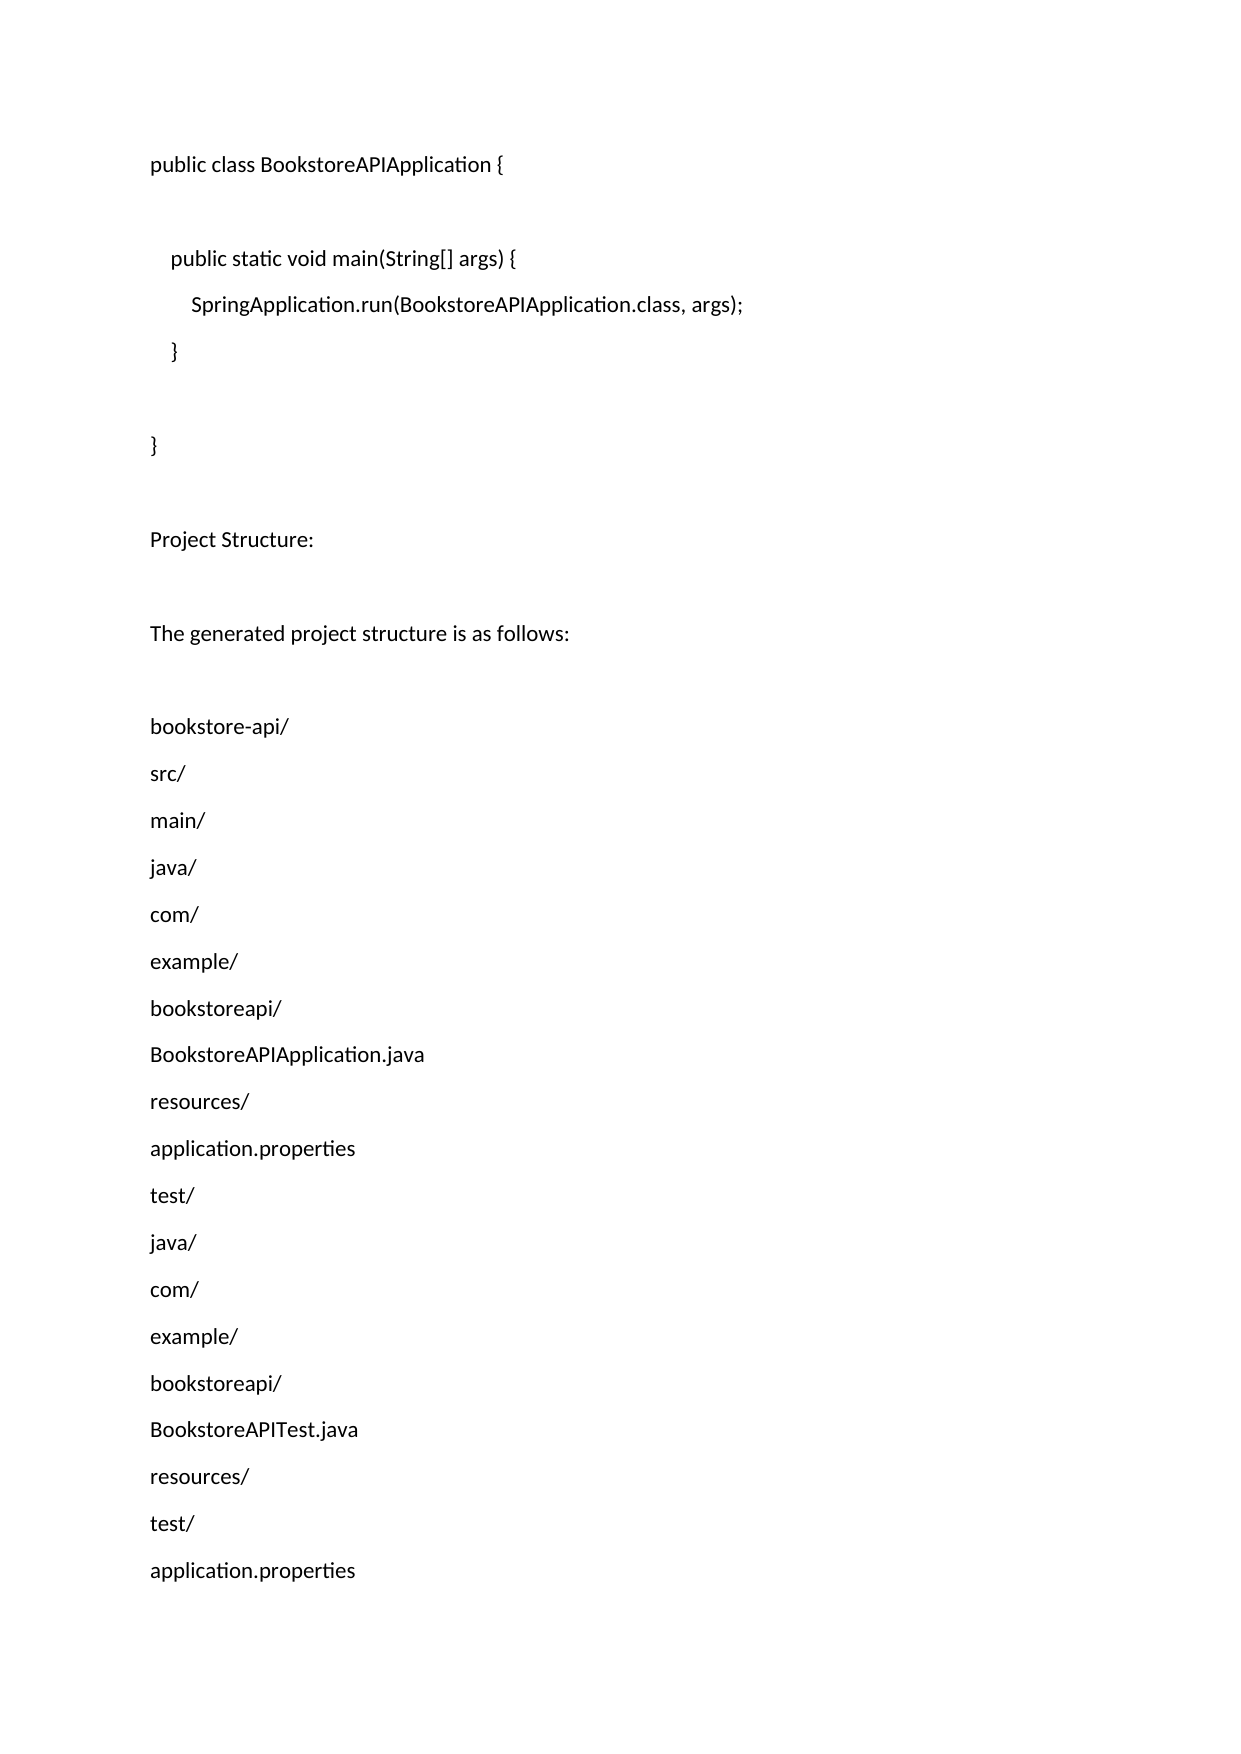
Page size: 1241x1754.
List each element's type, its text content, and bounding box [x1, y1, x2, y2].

text BookstoreAPIApplication.java [150, 1041, 1090, 1069]
text java/ [150, 1228, 1090, 1256]
text com/ [150, 900, 1090, 928]
text test/ [150, 1181, 1090, 1209]
text BookstoreAPITest.java [150, 1416, 1090, 1444]
text main/ [150, 806, 1090, 834]
text java/ [150, 853, 1090, 881]
text public static void main(String[] args) { [150, 244, 1090, 272]
text } [150, 337, 1090, 366]
text src/ [150, 759, 1090, 787]
text test/ [150, 1509, 1090, 1537]
text com/ [150, 1275, 1090, 1303]
text bookstoreapi/ [150, 1369, 1090, 1397]
text The generated project structure is as follows: [150, 619, 1090, 647]
text application.properties [150, 1556, 1090, 1584]
text resources/ [150, 1462, 1090, 1491]
text example/ [150, 947, 1090, 975]
text Project Structure: [150, 525, 1090, 553]
text bookstore-api/ [150, 712, 1090, 741]
text application.properties [150, 1134, 1090, 1162]
text resources/ [150, 1087, 1090, 1116]
text public class BookstoreAPIApplication { [150, 150, 1090, 178]
text SpringApplication.run(BookstoreAPIApplication.class, args); [150, 291, 1090, 319]
text } [150, 431, 1090, 459]
text example/ [150, 1322, 1090, 1350]
text bookstoreapi/ [150, 994, 1090, 1022]
